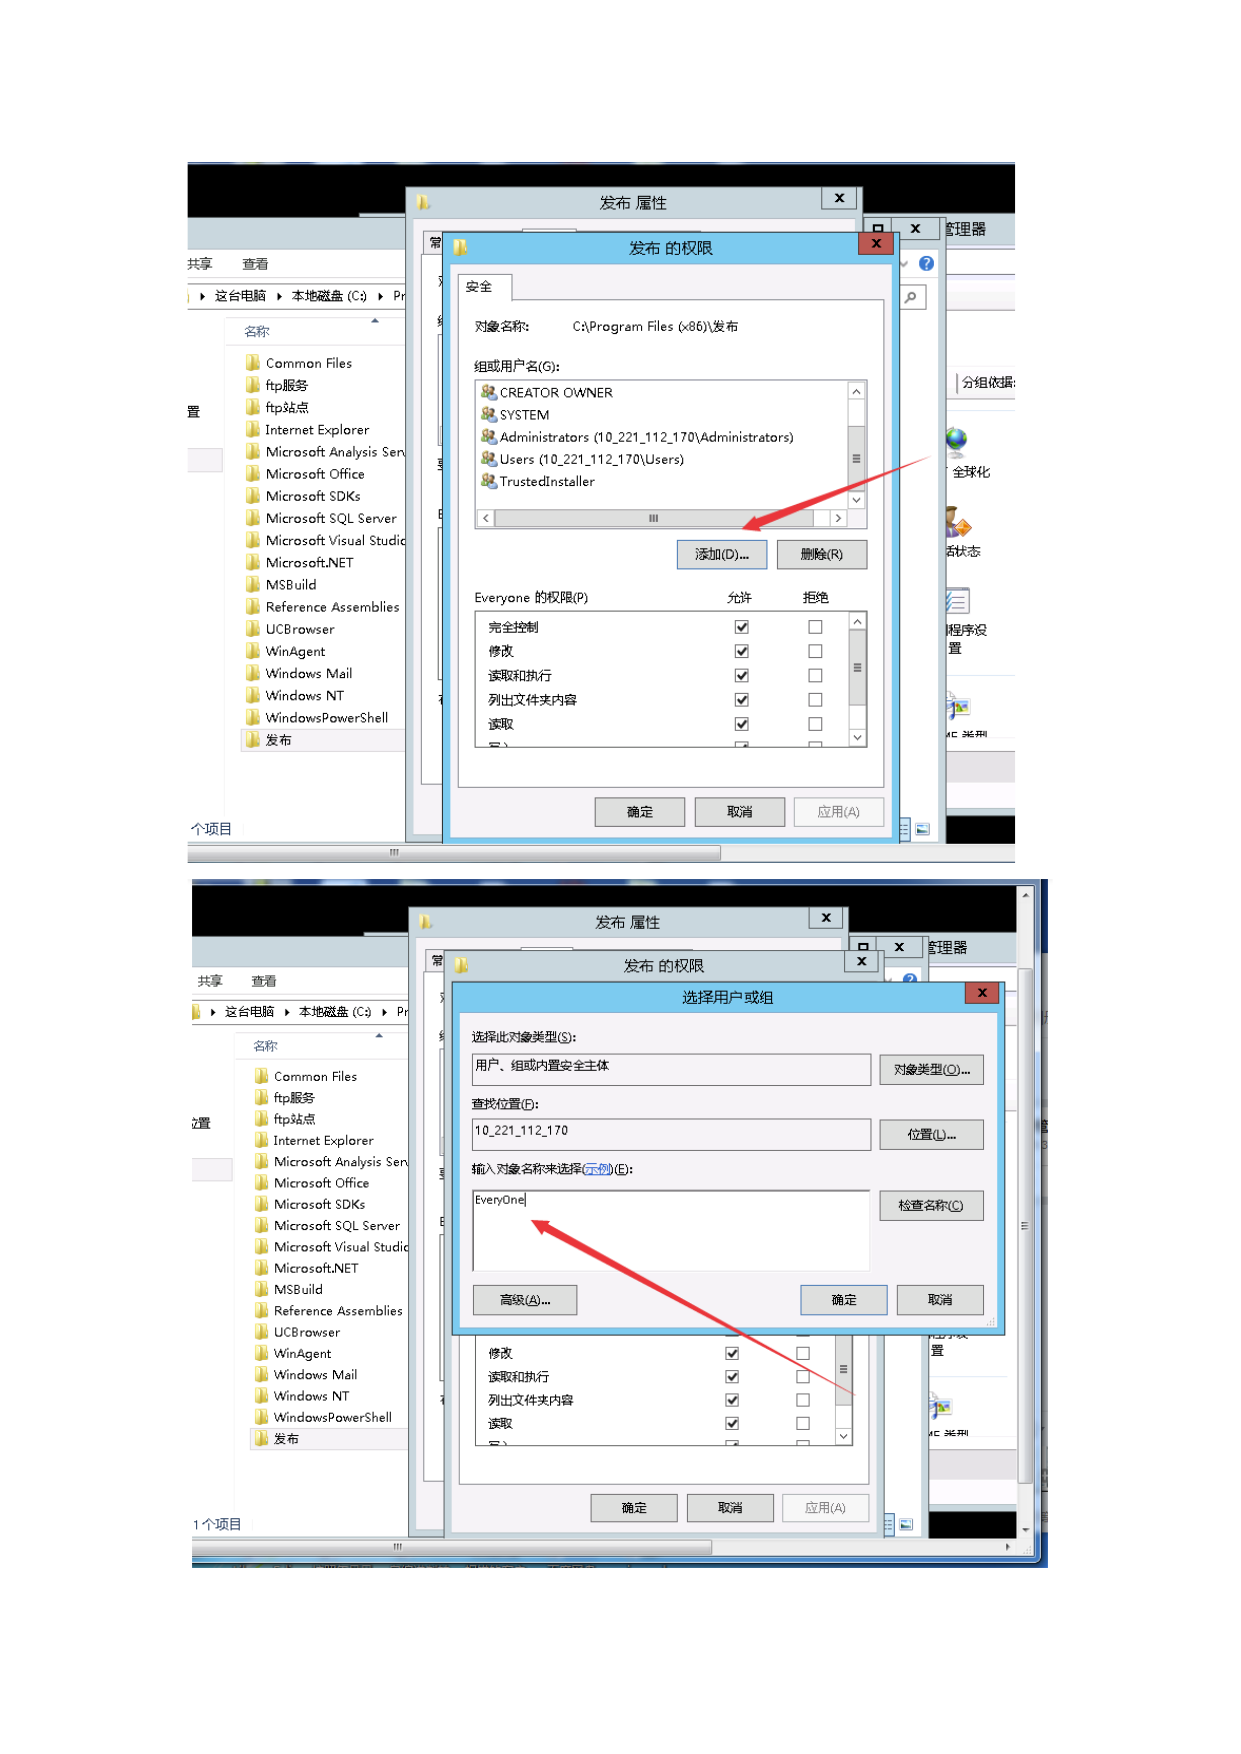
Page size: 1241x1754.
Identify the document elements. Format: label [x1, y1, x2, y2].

picture [187, 162, 1053, 866]
picture [187, 877, 1053, 1571]
